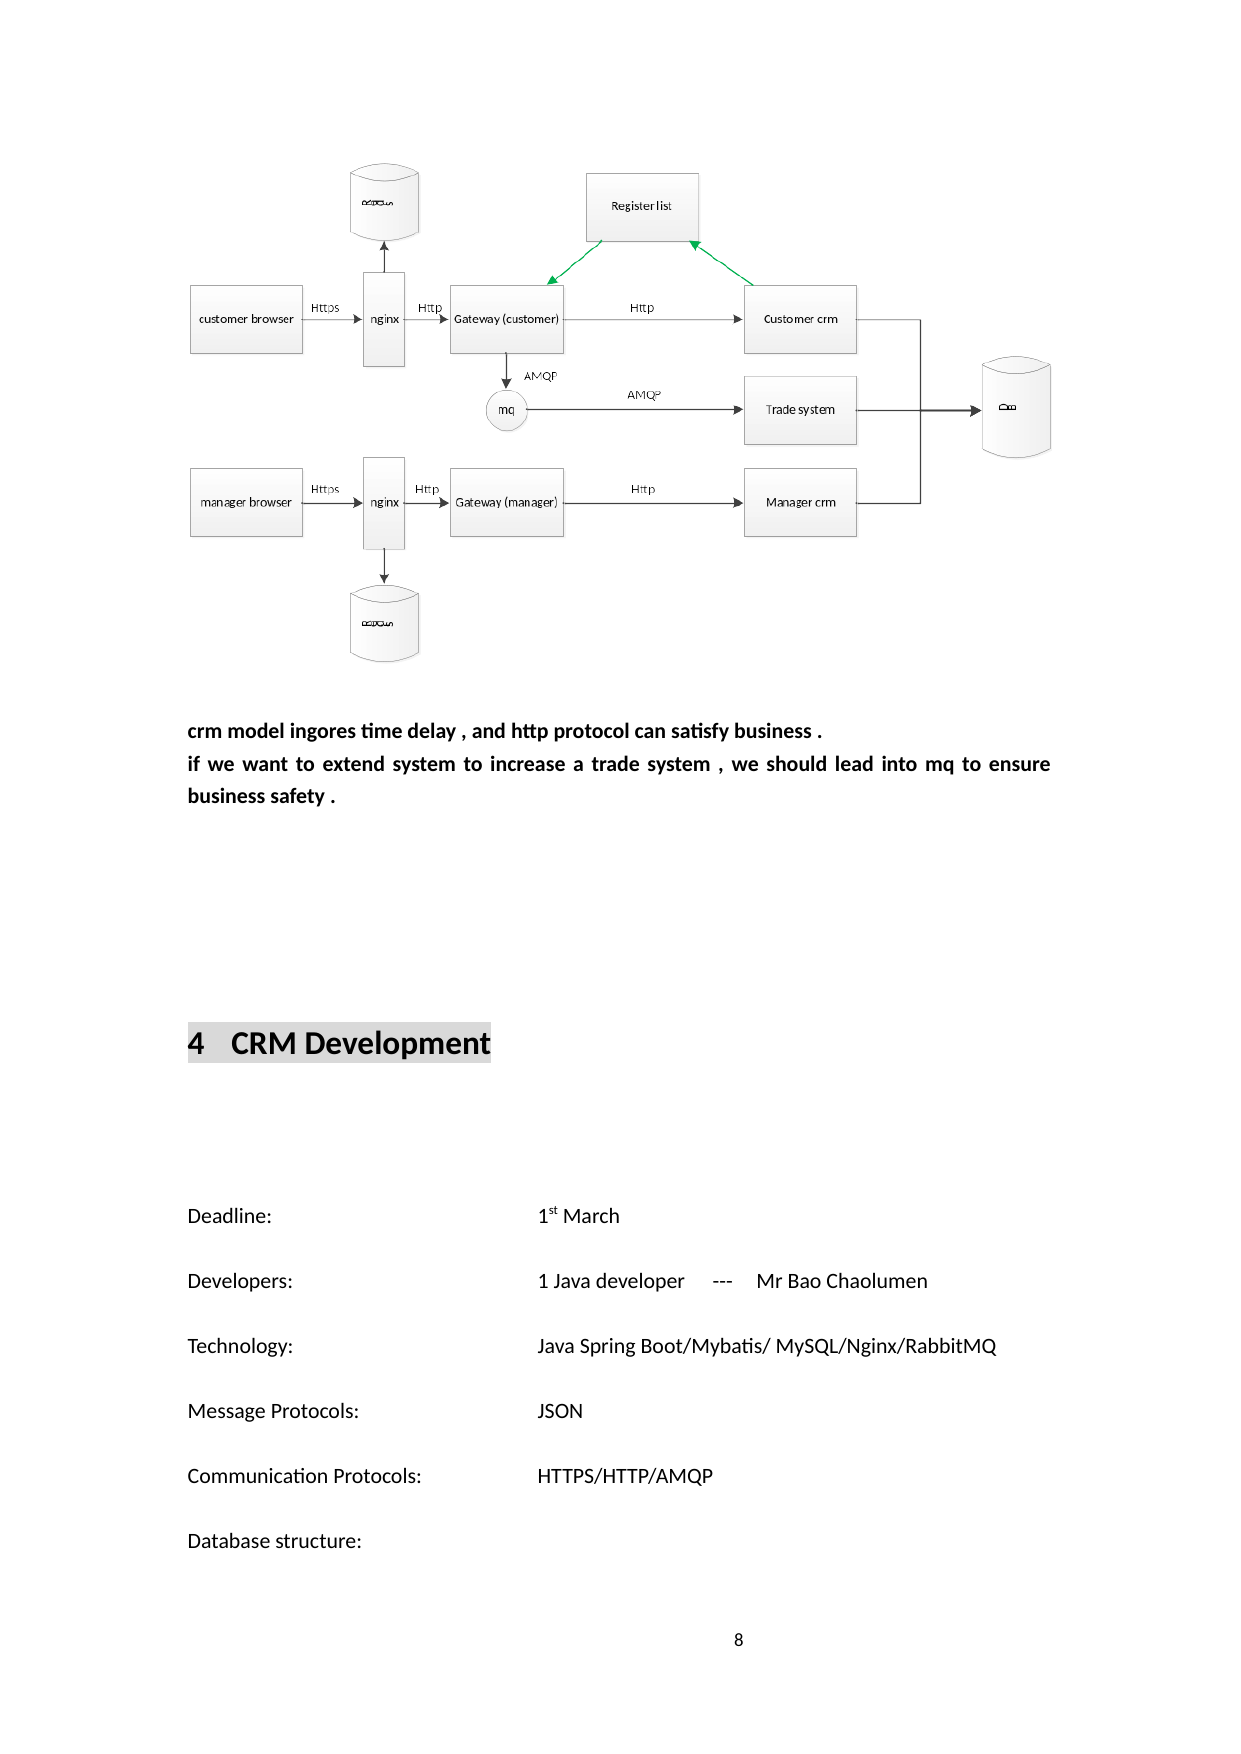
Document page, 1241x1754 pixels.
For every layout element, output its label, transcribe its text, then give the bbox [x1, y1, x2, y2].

text Communication Protocols: HTTPS/HTTP/AMQP [187, 1459, 1053, 1492]
text Message Protocols: JSON [187, 1394, 1053, 1427]
text Deadline: 1st March [187, 1199, 1053, 1232]
text Developers: 1 Java developer --- Mr Bao Chaolumen [187, 1264, 1053, 1297]
text crm model ingores time delay , and http protocol can satisfy business . [187, 714, 1053, 747]
subtitle 4 CRM Development [187, 1010, 1053, 1075]
text Technology: Java Spring Boot/Mybatis/ MySQL/Nginx/RabbitMQ [187, 1329, 1053, 1362]
text Database structure: [187, 1524, 1053, 1557]
text if we want to extend system to increase a trade system , we should lead into mq to ensure business safety . [187, 747, 1053, 812]
